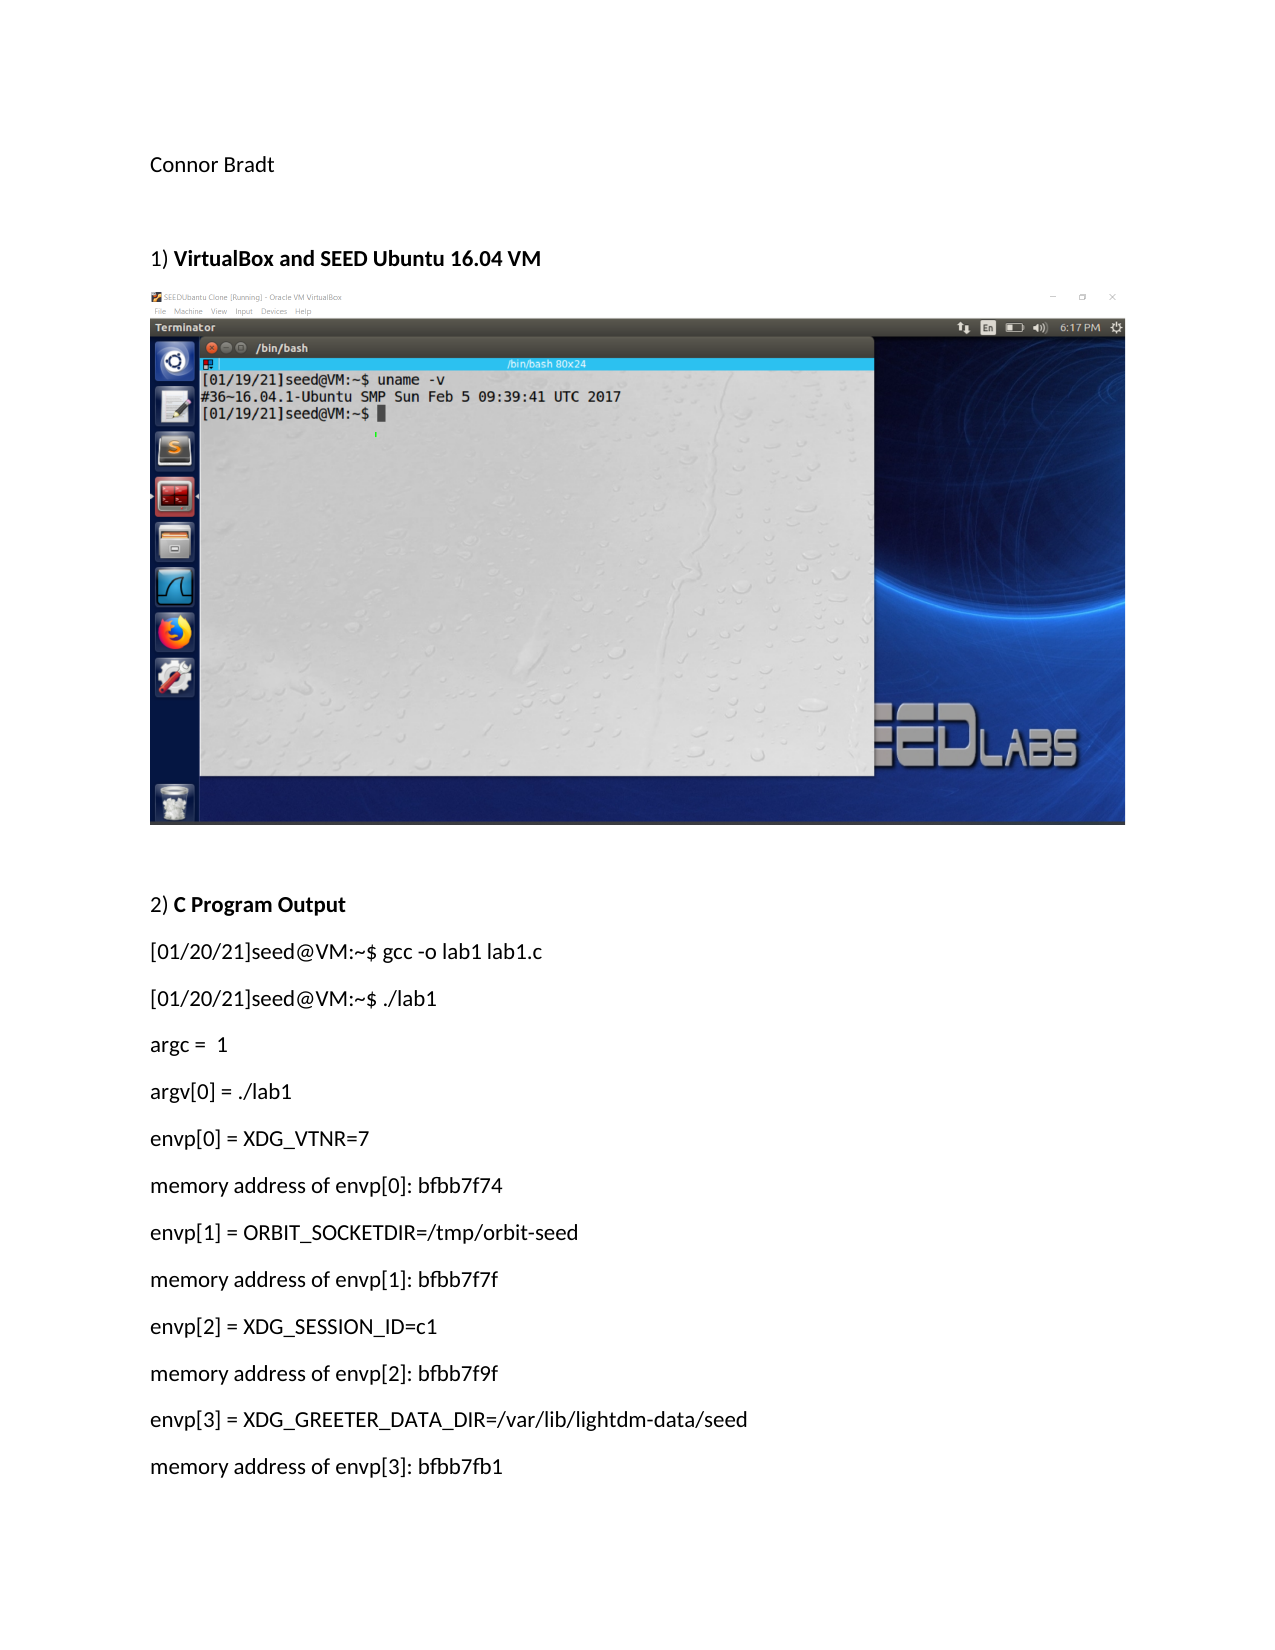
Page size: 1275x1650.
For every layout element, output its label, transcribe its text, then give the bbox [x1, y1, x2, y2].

text 1) VirtualBox and SEED Ubuntu 16.04 VM [150, 244, 1125, 272]
picture [150, 290, 1125, 825]
text memory address of envp[0]: bfbb7f74 [150, 1171, 1125, 1199]
text envp[3] = XDG_GREETER_DATA_DIR=/var/lib/lightdm-data/seed [150, 1406, 1125, 1433]
text memory address of envp[3]: bfbb7fb1 [150, 1452, 1125, 1480]
text [01/20/21]seed@VM:~$ gcc -o lab1 lab1.c [150, 937, 1125, 965]
text envp[0] = XDG_VTNR=7 [150, 1124, 1125, 1152]
text envp[1] = ORBIT_SOCKETDIR=/tmp/orbit-seed [150, 1218, 1125, 1246]
text memory address of envp[2]: bfbb7f9f [150, 1359, 1125, 1387]
text memory address of envp[1]: bfbb7f7f [150, 1265, 1125, 1293]
text Connor Bradt [150, 150, 1125, 178]
text envp[2] = XDG_SESSION_ID=c1 [150, 1312, 1125, 1340]
text argc = 1 [150, 1031, 1125, 1058]
text 2) C Program Output [150, 890, 1125, 918]
text argv[0] = ./lab1 [150, 1077, 1125, 1105]
text [01/20/21]seed@VM:~$ ./lab1 [150, 984, 1125, 1012]
